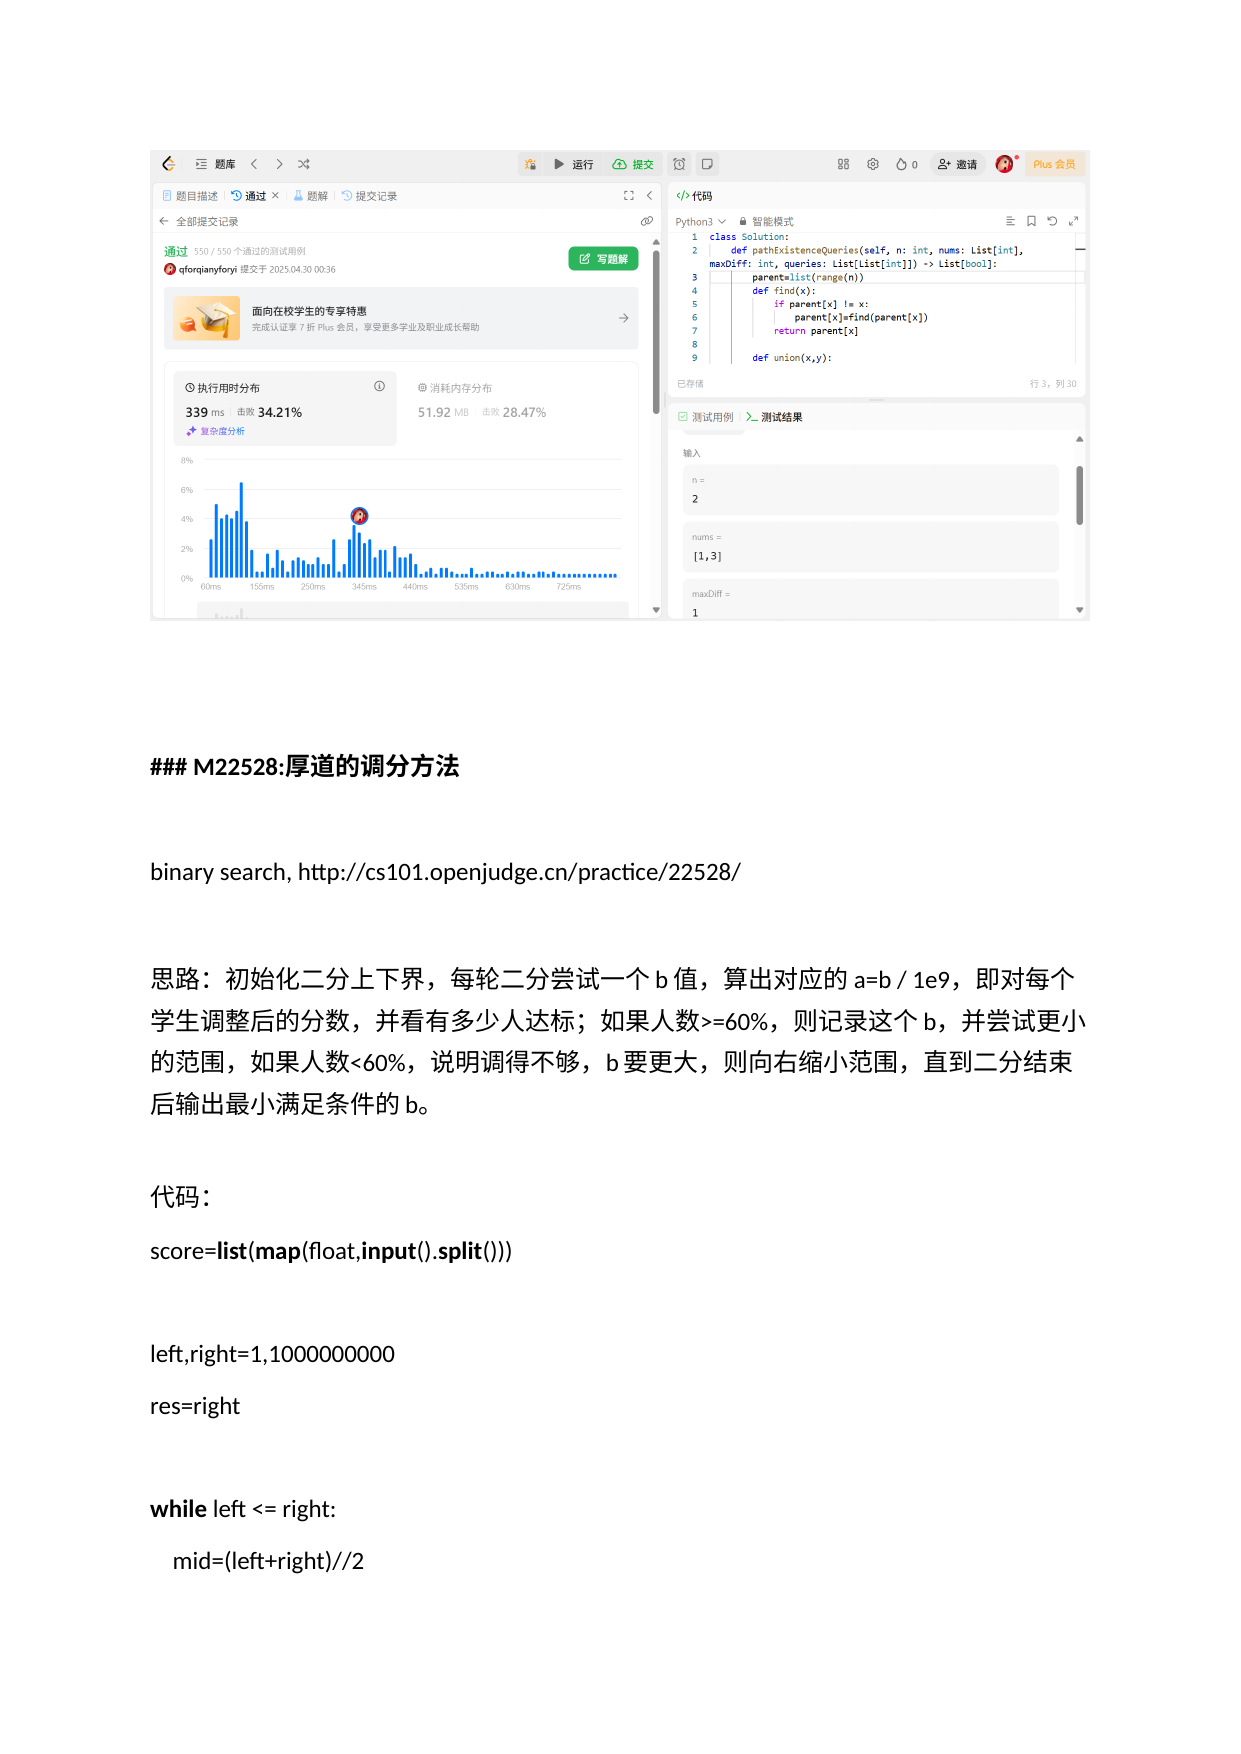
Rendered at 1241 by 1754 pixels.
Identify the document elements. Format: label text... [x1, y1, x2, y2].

text score=list(map(float,input().split())) [150, 1235, 1090, 1266]
text left,right=1,1000000000 [150, 1339, 1090, 1369]
text mid=(left+right)//2 [150, 1545, 1090, 1576]
text while left <= right: [150, 1494, 1090, 1524]
text res=right [150, 1390, 1090, 1421]
text binary search, http://cs101.openjudge.cn/practice/22528/ [150, 856, 1090, 887]
text 思路：初始化二分上下界，每轮二分尝试一个b值，算出对应的 a=b / 1e9，即对每个学生调整后的分数，并看有多少人达标；如果人数>=60%，则记录这个b，并尝试更小的范围，如果人数<60%，说明调得不够，b要更大，则向右缩小范围，直到二分结束后输出最小满足条件的b。 [150, 959, 1090, 1156]
text 代码： [150, 1177, 1090, 1213]
picture [150, 150, 1091, 621]
text ### M22528:厚道的调分方法 [150, 746, 1090, 782]
